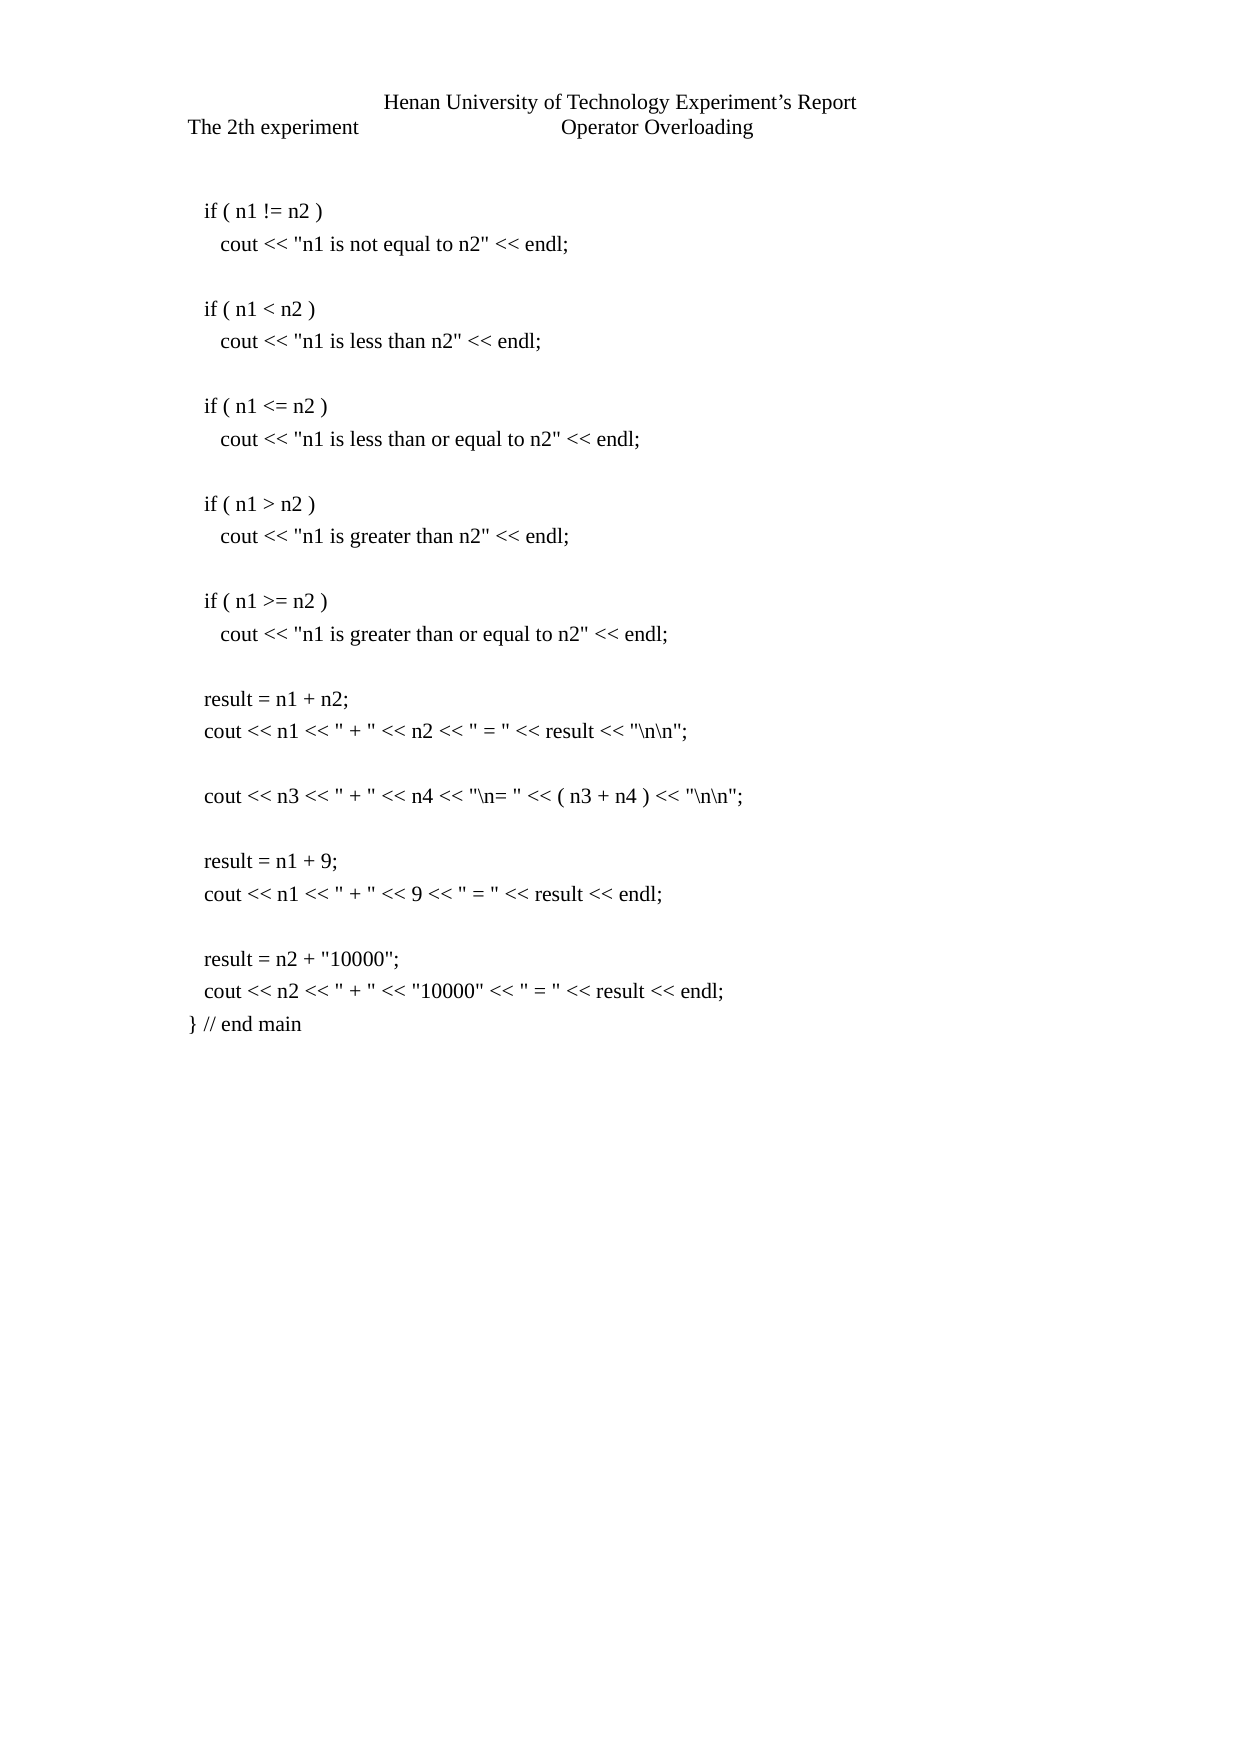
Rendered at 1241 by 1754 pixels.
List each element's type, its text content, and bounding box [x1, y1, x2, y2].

text result = n2 + "10000"; [187, 942, 1053, 974]
text cout << n1 << " + " << n2 << " = " << result << "\n\n"; [187, 714, 1053, 747]
text if ( n1 < n2 ) [187, 292, 1053, 324]
text if ( n1 > n2 ) [187, 487, 1053, 519]
text cout << n3 << " + " << n4 << "\n= " << ( n3 + n4 ) << "\n\n"; [187, 779, 1053, 812]
text cout << "n1 is greater than n2" << endl; [187, 519, 1053, 552]
text result = n1 + 9; [187, 844, 1053, 877]
text cout << "n1 is less than n2" << endl; [187, 324, 1053, 357]
text cout << "n1 is less than or equal to n2" << endl; [187, 422, 1053, 454]
text cout << n1 << " + " << 9 << " = " << result << endl; [187, 877, 1053, 909]
text if ( n1 <= n2 ) [187, 389, 1053, 422]
text if ( n1 >= n2 ) [187, 584, 1053, 617]
text if ( n1 != n2 ) [187, 194, 1053, 227]
text } // end main [187, 1007, 1053, 1039]
text cout << n2 << " + " << "10000" << " = " << result << endl; [187, 974, 1053, 1007]
text cout << "n1 is greater than or equal to n2" << endl; [187, 617, 1053, 649]
text cout << "n1 is not equal to n2" << endl; [187, 227, 1053, 259]
text result = n1 + n2; [187, 682, 1053, 714]
